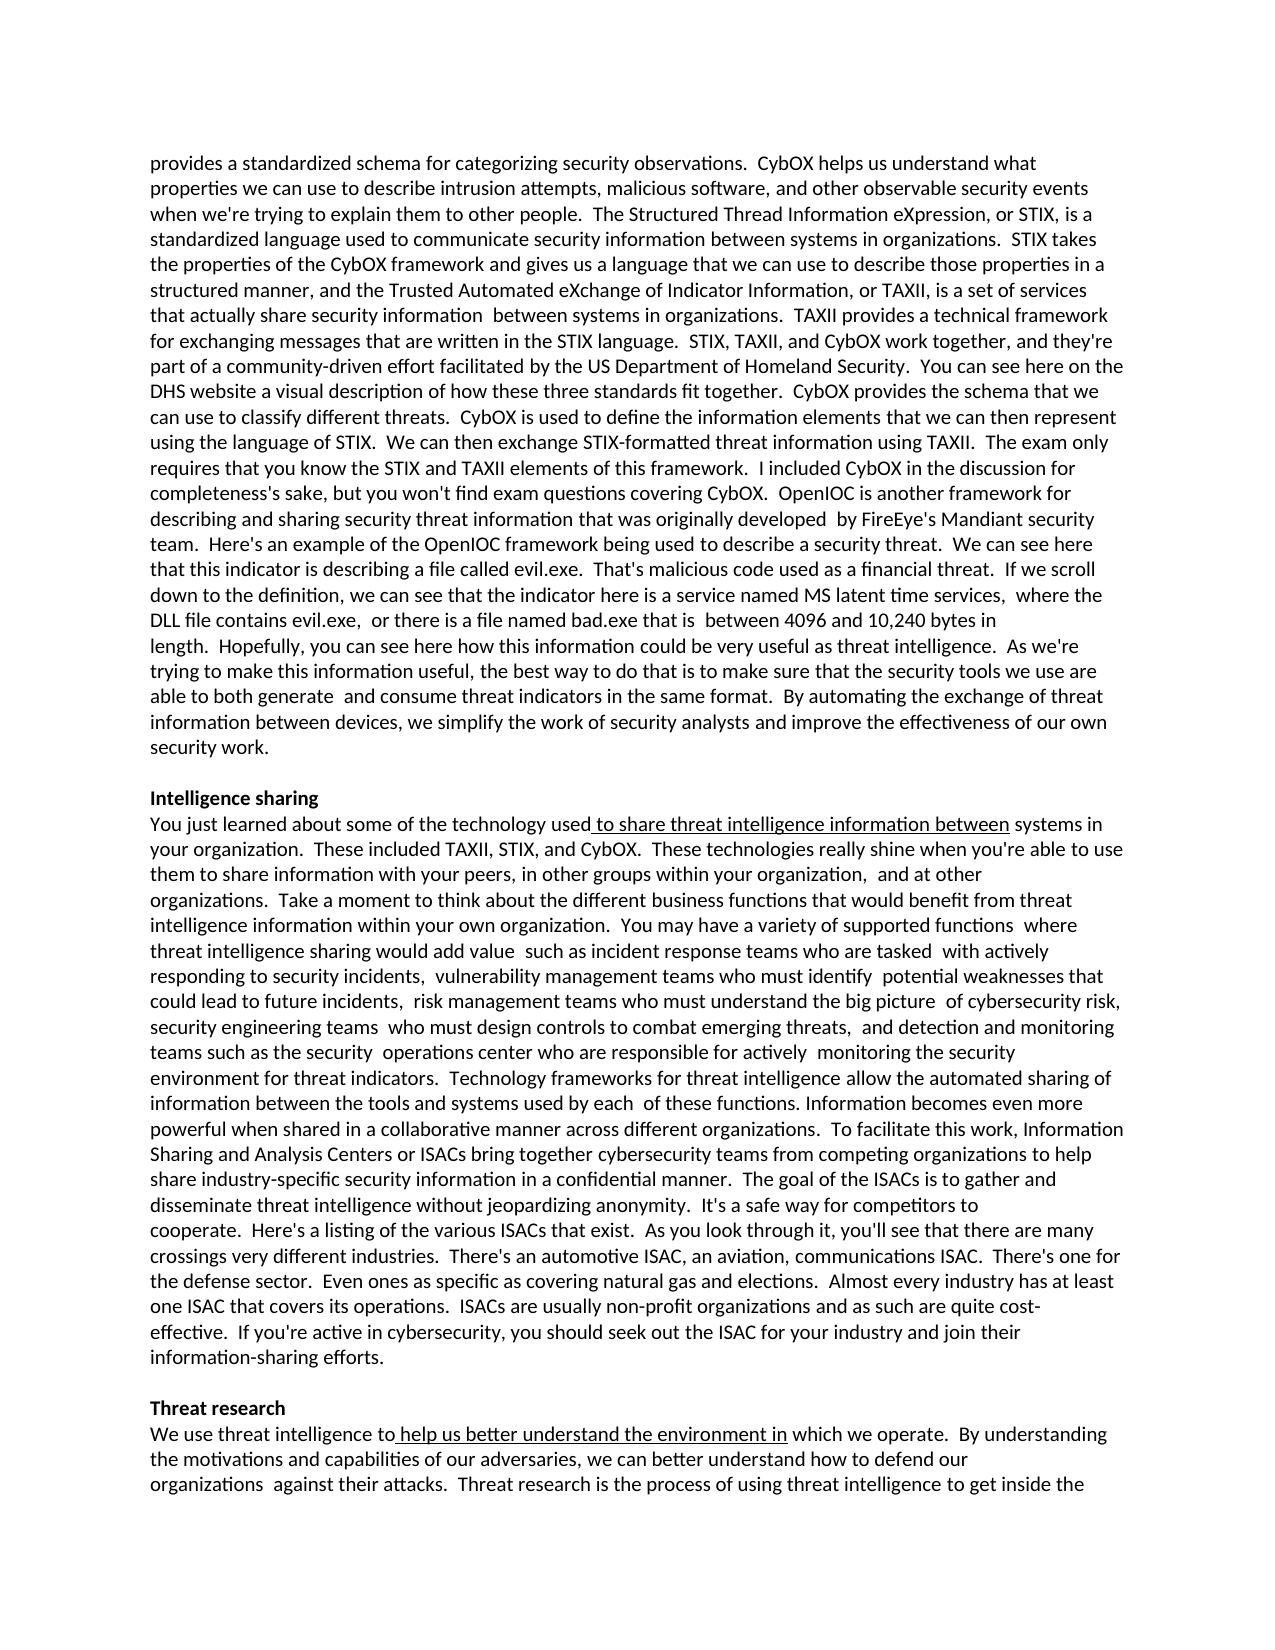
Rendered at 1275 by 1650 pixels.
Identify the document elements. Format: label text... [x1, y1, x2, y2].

subtitle Intelligence sharing [150, 785, 1125, 811]
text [150, 1421, 1125, 1497]
subtitle Threat research [150, 1395, 1125, 1421]
text You just learned about some of the technology used to share threat intelligence information between systems in your organization. These included TAXII, STIX, and CybOX. These technologies really shine when you're able to use them to share information with your peers, in other groups within your organization, and at other organizations. Take a moment to think about the different business functions that would benefit from threat intelligence information within your own organization. You may have a variety of supported functions where threat intelligence sharing would add value such as incident response teams who are tasked with actively responding to security incidents, vulnerability management teams who must identify potential weaknesses that could lead to future incidents, risk management teams who must understand the big picture of cybersecurity risk, security engineering teams who must design controls to combat emerging threats, and detection and monitoring teams such as the security operations center who are responsible for actively monitoring the security environment for threat indicators. Technology frameworks for threat intelligence allow the automated sharing of information between the tools and systems used by each of these functions. Information becomes even more powerful when shared in a collaborative manner across different organizations. To facilitate this work, Information Sharing and Analysis Centers or ISACs bring together cybersecurity teams from competing organizations to help share industry-specific security information in a confidential manner. The goal of the ISACs is to gather and disseminate threat intelligence without jeopardizing anonymity. It's a safe way for competitors to cooperate. Here's a listing of the various ISACs that exist. As you look through it, you'll see that there are many crossings very different industries. There's an automotive ISAC, an aviation, communications ISAC. There's one for the defense sector. Even ones as specific as covering natural gas and elections. Almost every industry has at least one ISAC that covers its operations. ISACs are usually non-profit organizations and as such are quite cost-effective. If you're active in cybersecurity, you should seek out the ISAC for your industry and join their information-sharing efforts. [150, 811, 1125, 1370]
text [150, 150, 1125, 760]
